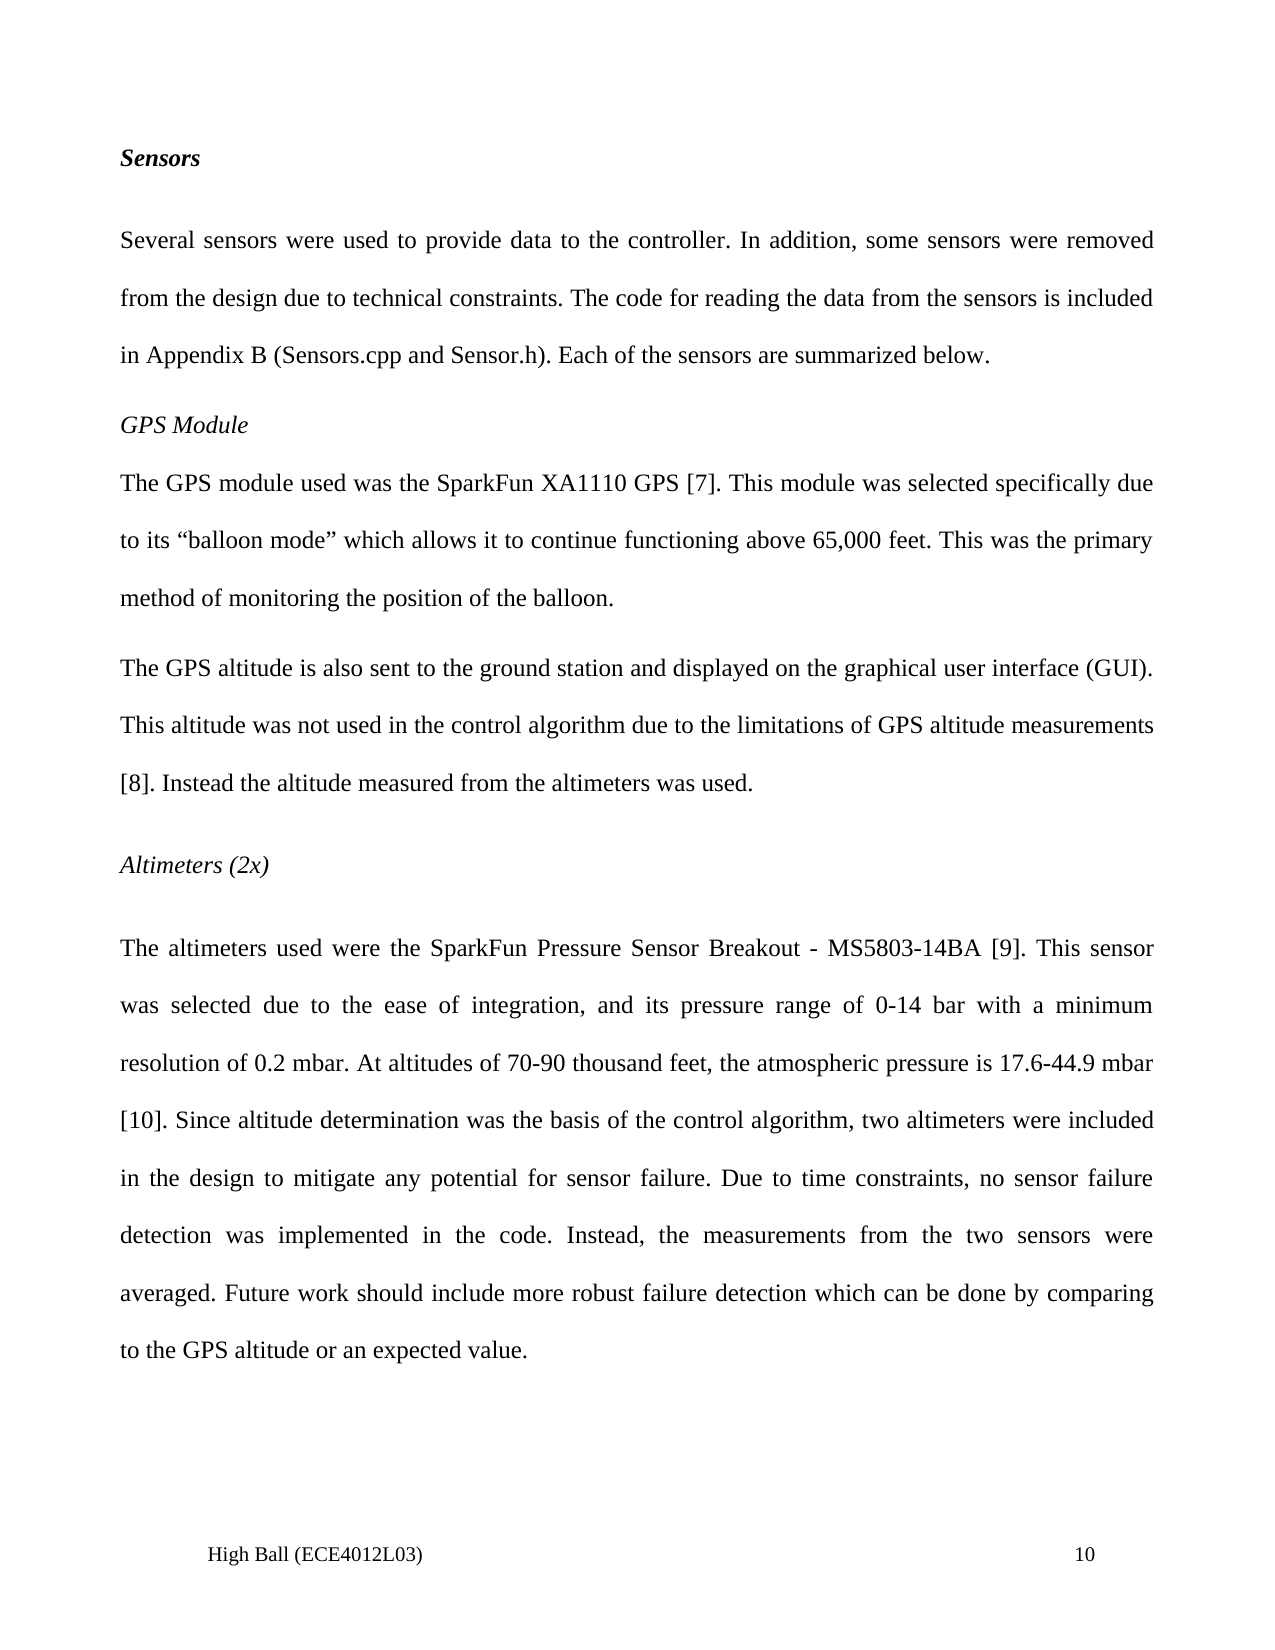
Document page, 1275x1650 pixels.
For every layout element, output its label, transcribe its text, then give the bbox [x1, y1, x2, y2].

text GPS Module [120, 410, 1155, 439]
text The altimeters used were the SparkFun Pressure Sensor Breakout - MS5803-14BA [9]. This sensor was selected due to the ease of integration, and its pressure range of 0-14 bar with a minimum resolution of 0.2 mbar. At altitudes of 70-90 thousand feet, the atmospheric pressure is 17.6-44.9 mbar [10]. Since altitude determination was the basis of the control algorithm, two altimeters were included in the design to mitigate any potential for sensor failure. Due to time constraints, no sensor failure detection was implemented in the code. Instead, the measurements from the two sensors were averaged. Future work should include more robust failure detection which can be done by comparing to the GPS altitude or an expected value. [120, 933, 1155, 1364]
text Altimeters (2x) [120, 850, 1155, 879]
text Several sensors were used to provide data to the controller. In addition, some sensors were removed from the design due to technical constraints. The code for reading the data from the sensors is included in Appendix B (Sensors.cpp and Sensor.h). Each of the sensors are summarized below. [120, 225, 1155, 369]
text The GPS altitude is also sent to the ground station and displayed on the graphical user interface (GUI). This altitude was not used in the control algorithm due to the limitations of GPS altitude measurements [8]. Instead the altitude measured from the altimeters was used. [120, 653, 1155, 796]
text Sensors [120, 143, 1155, 171]
text The GPS module used was the SparkFun XA1110 GPS [7]. This module was selected specifically due to its “balloon mode” which allows it to continue functioning above 65,000 feet. This was the primary method of monitoring the position of the balloon. [120, 468, 1155, 611]
